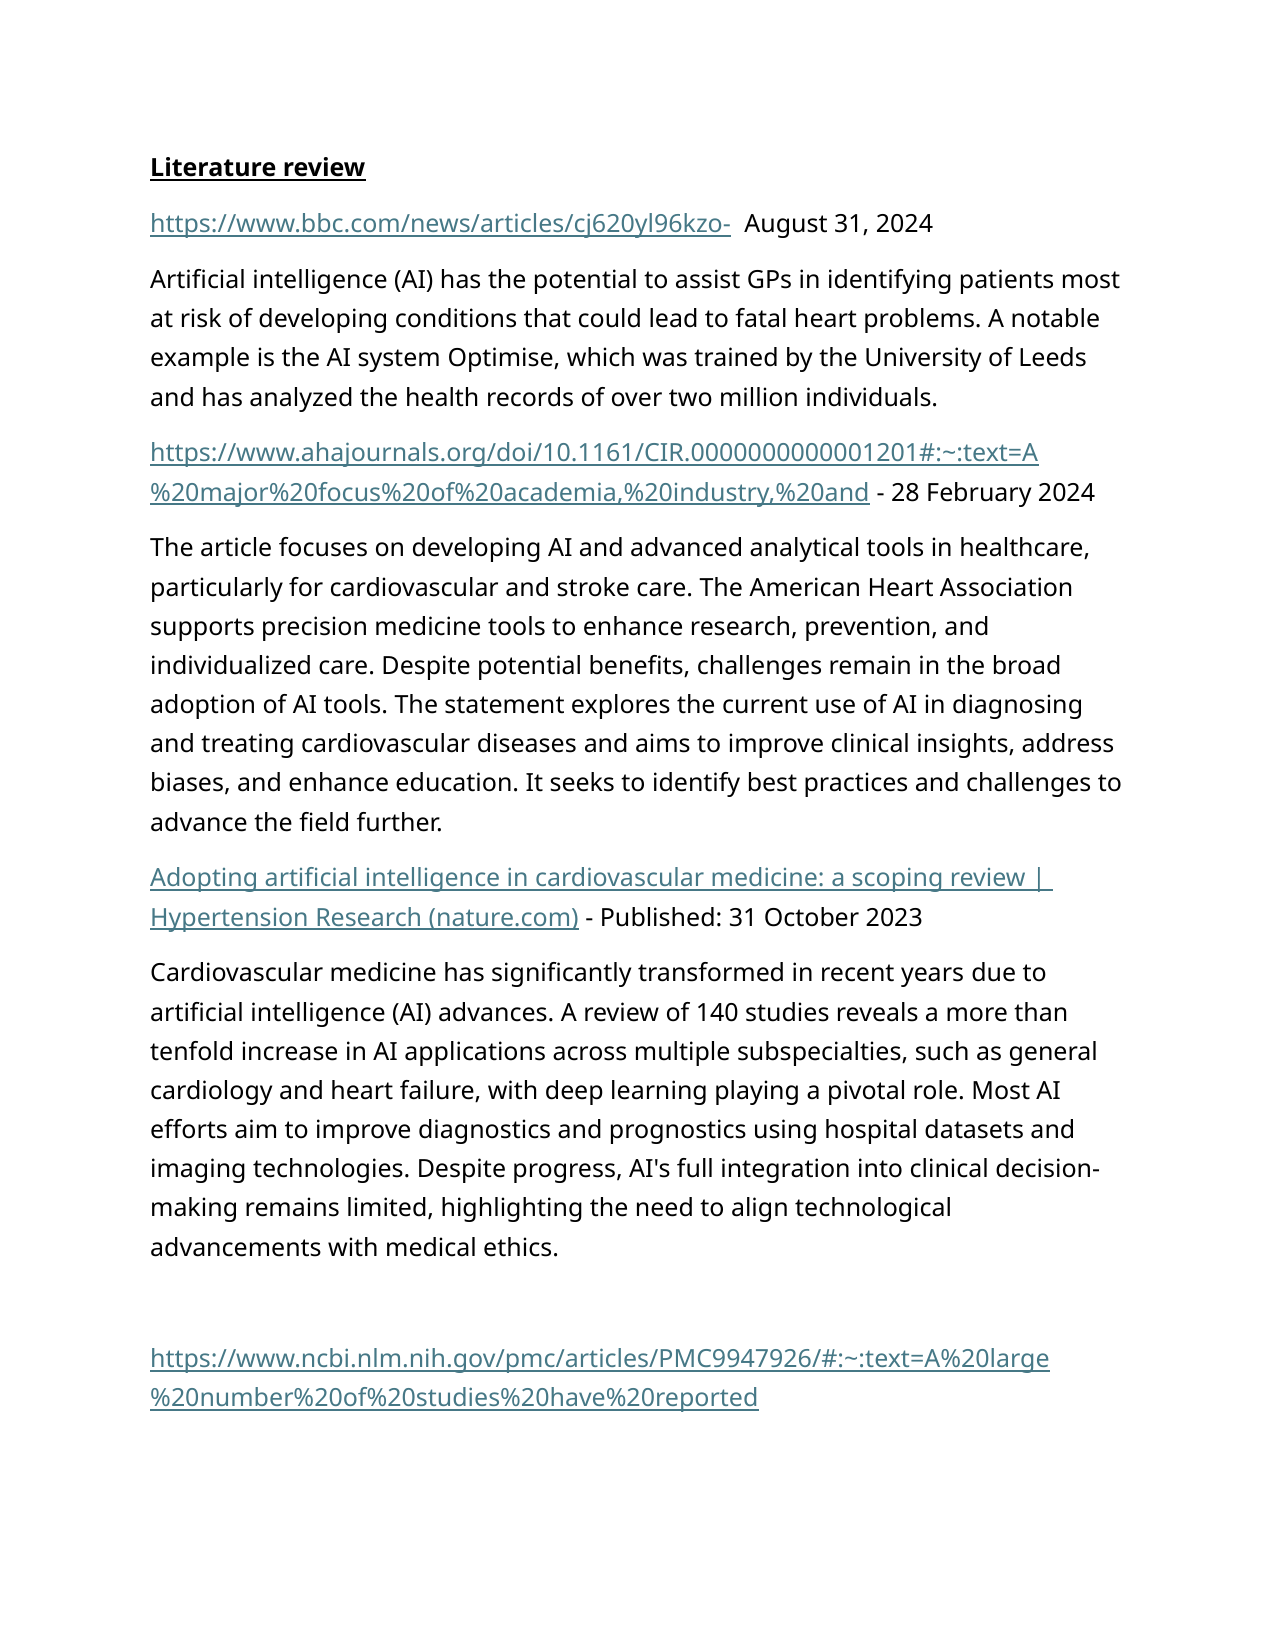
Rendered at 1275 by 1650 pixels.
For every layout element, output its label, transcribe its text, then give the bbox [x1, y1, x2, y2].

text https://www.bbc.com/news/articles/cj620yl96kzo- August 31, 2024 [150, 206, 1125, 240]
text https://www.ncbi.nlm.nih.gov/pmc/articles/PMC9947926/#:~:text=A%20large%20number%20of%20studies%20have%20reported [150, 1341, 1125, 1414]
text The article focuses on developing AI and advanced analytical tools in healthcare, particularly for cardiovascular and stroke care. The American Heart Association supports precision medicine tools to enhance research, prevention, and individualized care. Despite potential benefits, challenges remain in the broad adoption of AI tools. The statement explores the current use of AI in diagnosing and treating cardiovascular diseases and aims to improve clinical insights, address biases, and enhance education. It seeks to identify best practices and challenges to advance the field further. [150, 530, 1125, 838]
text Literature review [150, 150, 1125, 184]
text Adopting artificial intelligence in cardiovascular medicine: a scoping review | Hypertension Research (nature.com) - Published: 31 October 2023 [150, 860, 1125, 933]
text Artificial intelligence (AI) has the potential to assist GPs in identifying patients most at risk of developing conditions that could lead to fatal heart problems. A notable example is the AI system Optimise, which was trained by the University of Leeds and has analyzed the health records of over two million individuals. [150, 262, 1125, 413]
text Cardiovascular medicine has significantly transformed in recent years due to artificial intelligence (AI) advances. A review of 140 studies reveals a more than tenfold increase in AI applications across multiple subspecialties, such as general cardiology and heart failure, with deep learning playing a pivotal role. Most AI efforts aim to improve diagnostics and prognostics using hospital datasets and imaging technologies. Despite progress, AI's full integration into clinical decision-making remains limited, highlighting the need to align technological advancements with medical ethics. [150, 955, 1125, 1263]
text https://www.ahajournals.org/doi/10.1161/CIR.0000000000001201#:~:text=A%20major%20focus%20of%20academia,%20industry,%20and - 28 February 2024 [150, 435, 1125, 508]
